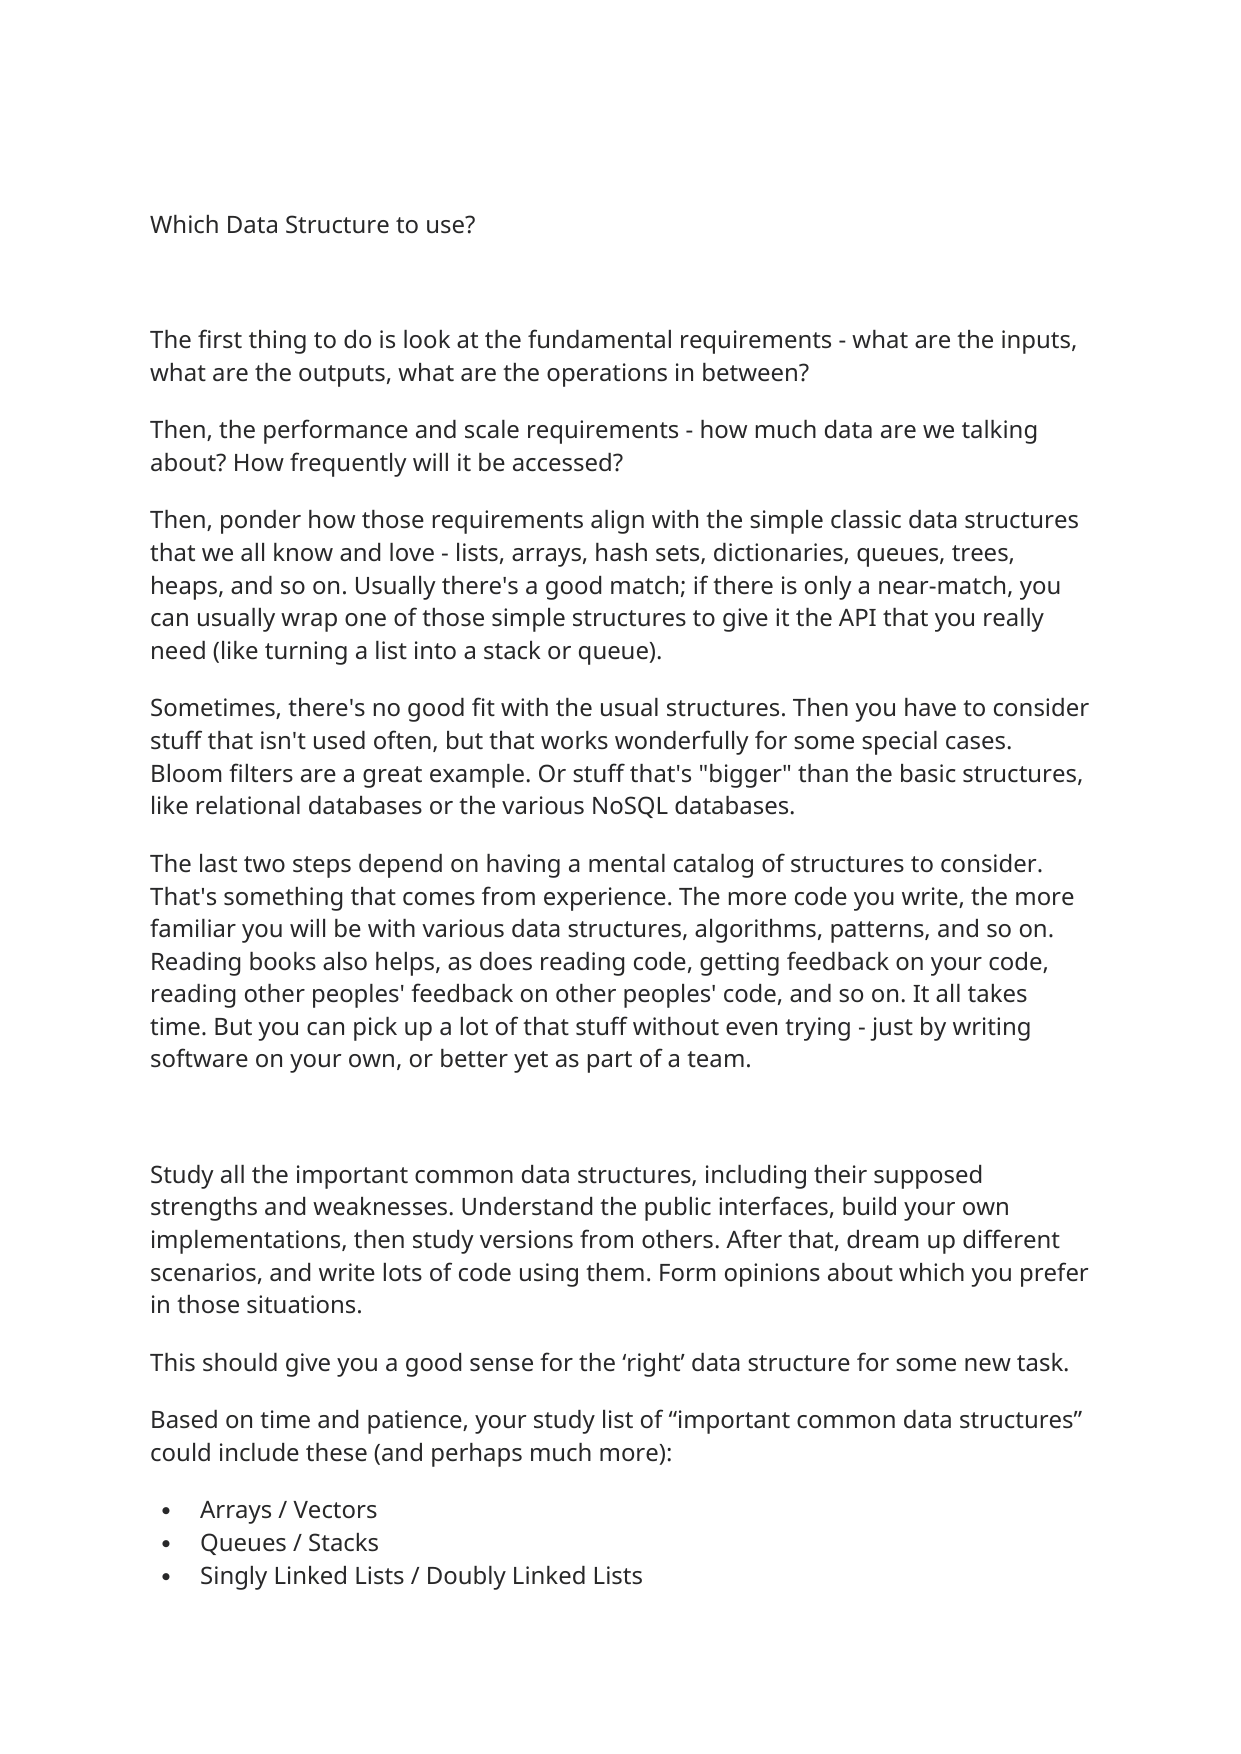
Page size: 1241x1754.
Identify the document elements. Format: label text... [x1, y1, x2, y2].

text Sometimes, there's no good fit with the usual structures. Then you have to consider stuff that isn't used often, but that works wonderfully for some special cases. Bloom filters are a great example. Or stuff that's "bigger" than the basic structures, like relational databases or the various NoSQL databases. [150, 691, 1090, 822]
text Then, the performance and scale requirements - how much data are we talking about? How frequently will it be accessed? [150, 413, 1090, 478]
list Queues / Stacks [162, 1526, 1040, 1558]
list Arrays / Vectors [162, 1493, 1040, 1526]
text The last two steps depend on having a mental catalog of structures to consider. That's something that comes from experience. The more code you write, the more familiar you will be with various data structures, algorithms, patterns, and so on. Reading books also helps, as does reading code, getting feedback on your code, reading other peoples' feedback on other peoples' code, and so on. It all takes time. But you can pick up a lot of that stuff without even trying - just by writing software on your own, or better yet as part of a team. [150, 847, 1090, 1075]
text This should give you a good sense for the ‘right’ data structure for some new task. [150, 1346, 1090, 1378]
text Study all the important common data structures, including their supposed strengths and weaknesses. Understand the public interfaces, build your own implementations, then study versions from others. After that, dream up different scenarios, and write lots of code using them. Form opinions about which you prefer in those situations. [150, 1157, 1090, 1321]
list Singly Linked Lists / Doubly Linked Lists [162, 1558, 1040, 1591]
text Which Data Structure to use? [150, 208, 1090, 240]
text Based on time and patience, your study list of “important common data structures” could include these (and perhaps much more): [150, 1403, 1090, 1468]
text The first thing to do is look at the fundamental requirements - what are the inputs, what are the outputs, what are the operations in between? [150, 323, 1090, 388]
text Then, ponder how those requirements align with the simple classic data structures that we all know and love - lists, arrays, hash sets, dictionaries, queues, trees, heaps, and so on. Usually there's a good match; if there is only a near-match, you can usually wrap one of those simple structures to give it the API that you really need (like turning a list into a stack or queue). [150, 503, 1090, 666]
